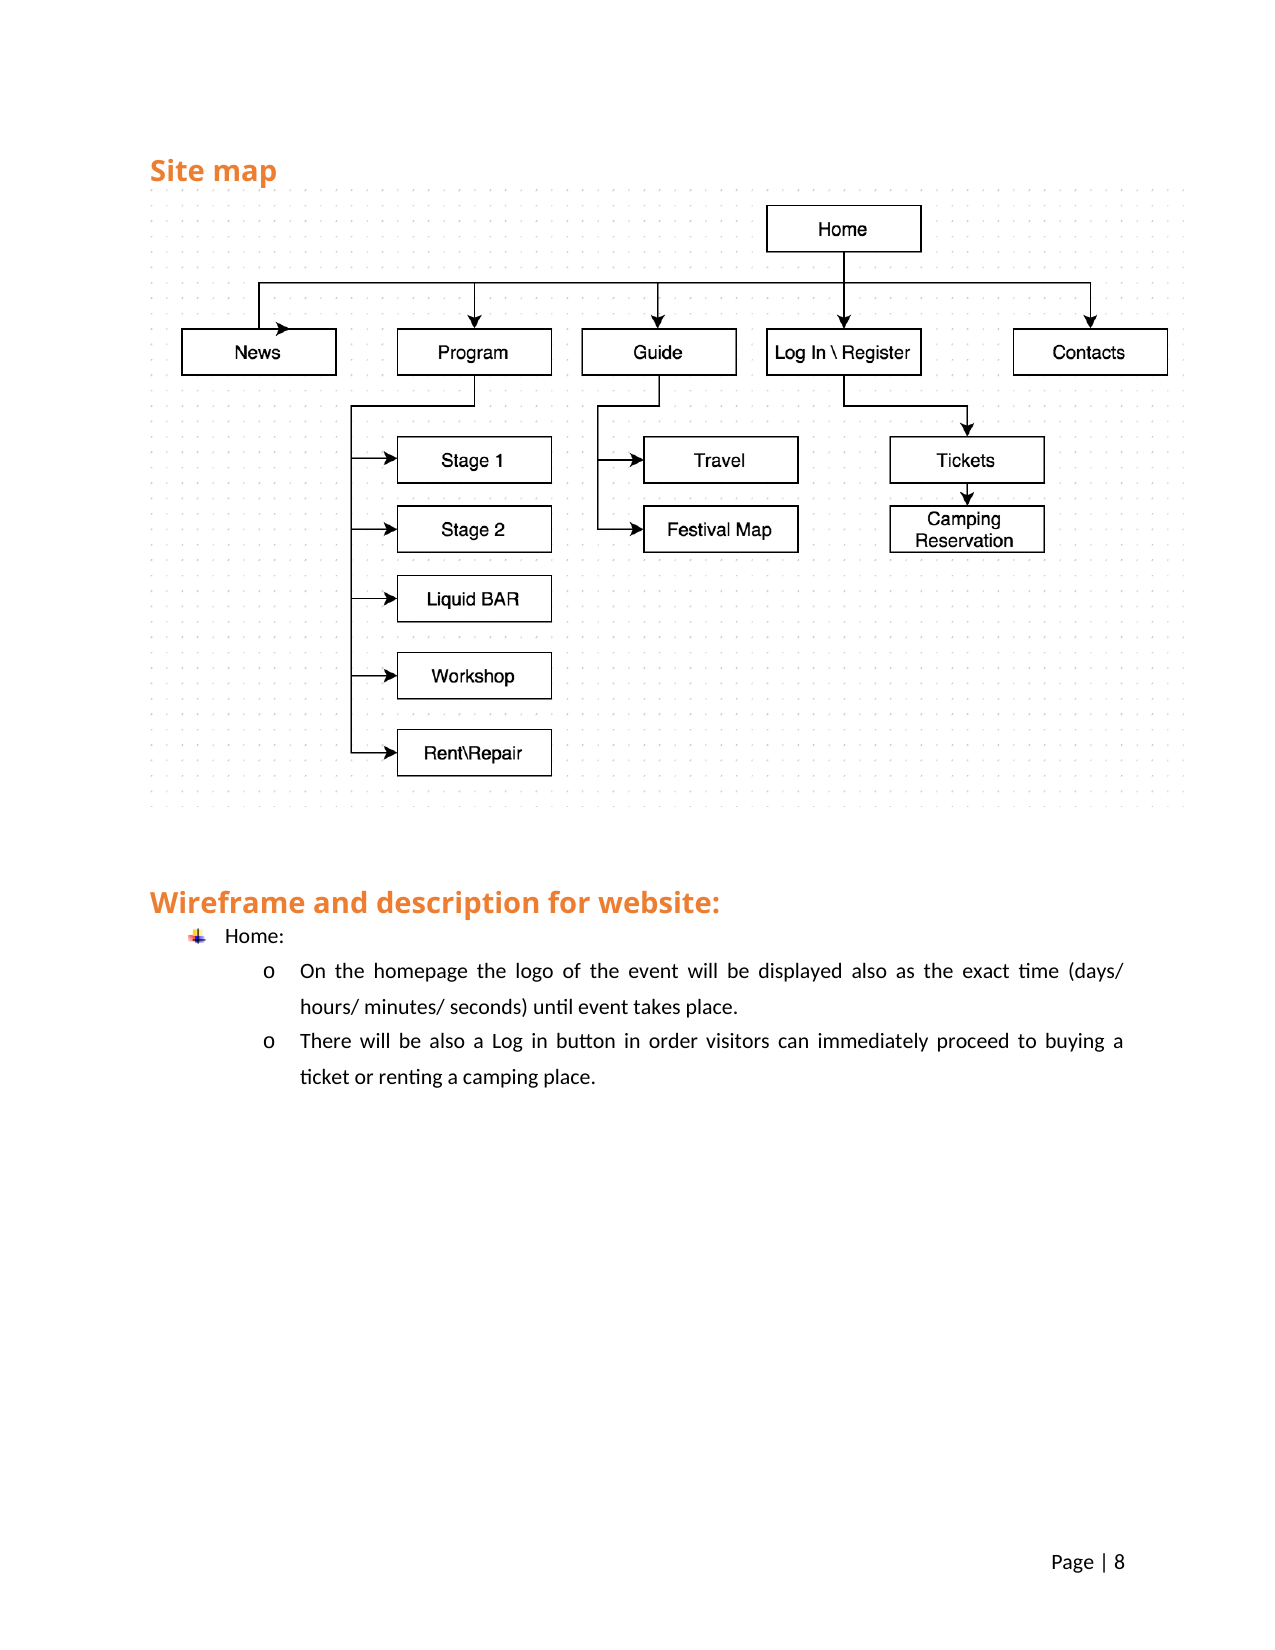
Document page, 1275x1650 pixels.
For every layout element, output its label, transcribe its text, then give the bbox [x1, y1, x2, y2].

picture [188, 927, 206, 944]
list There will be also a Log in button in order visitors can immediately proceed to buying a ticket or renting a camping place. [262, 1027, 1125, 1090]
picture [150, 189, 1194, 807]
list On the homepage the logo of the event will be displayed also as the exact time (days/ hours/ minutes/ seconds) until event takes place. [262, 957, 1125, 1019]
subtitle Site map [150, 150, 1125, 189]
subtitle Wireframe and description for website: [150, 883, 1125, 922]
list Home: [187, 922, 1125, 949]
